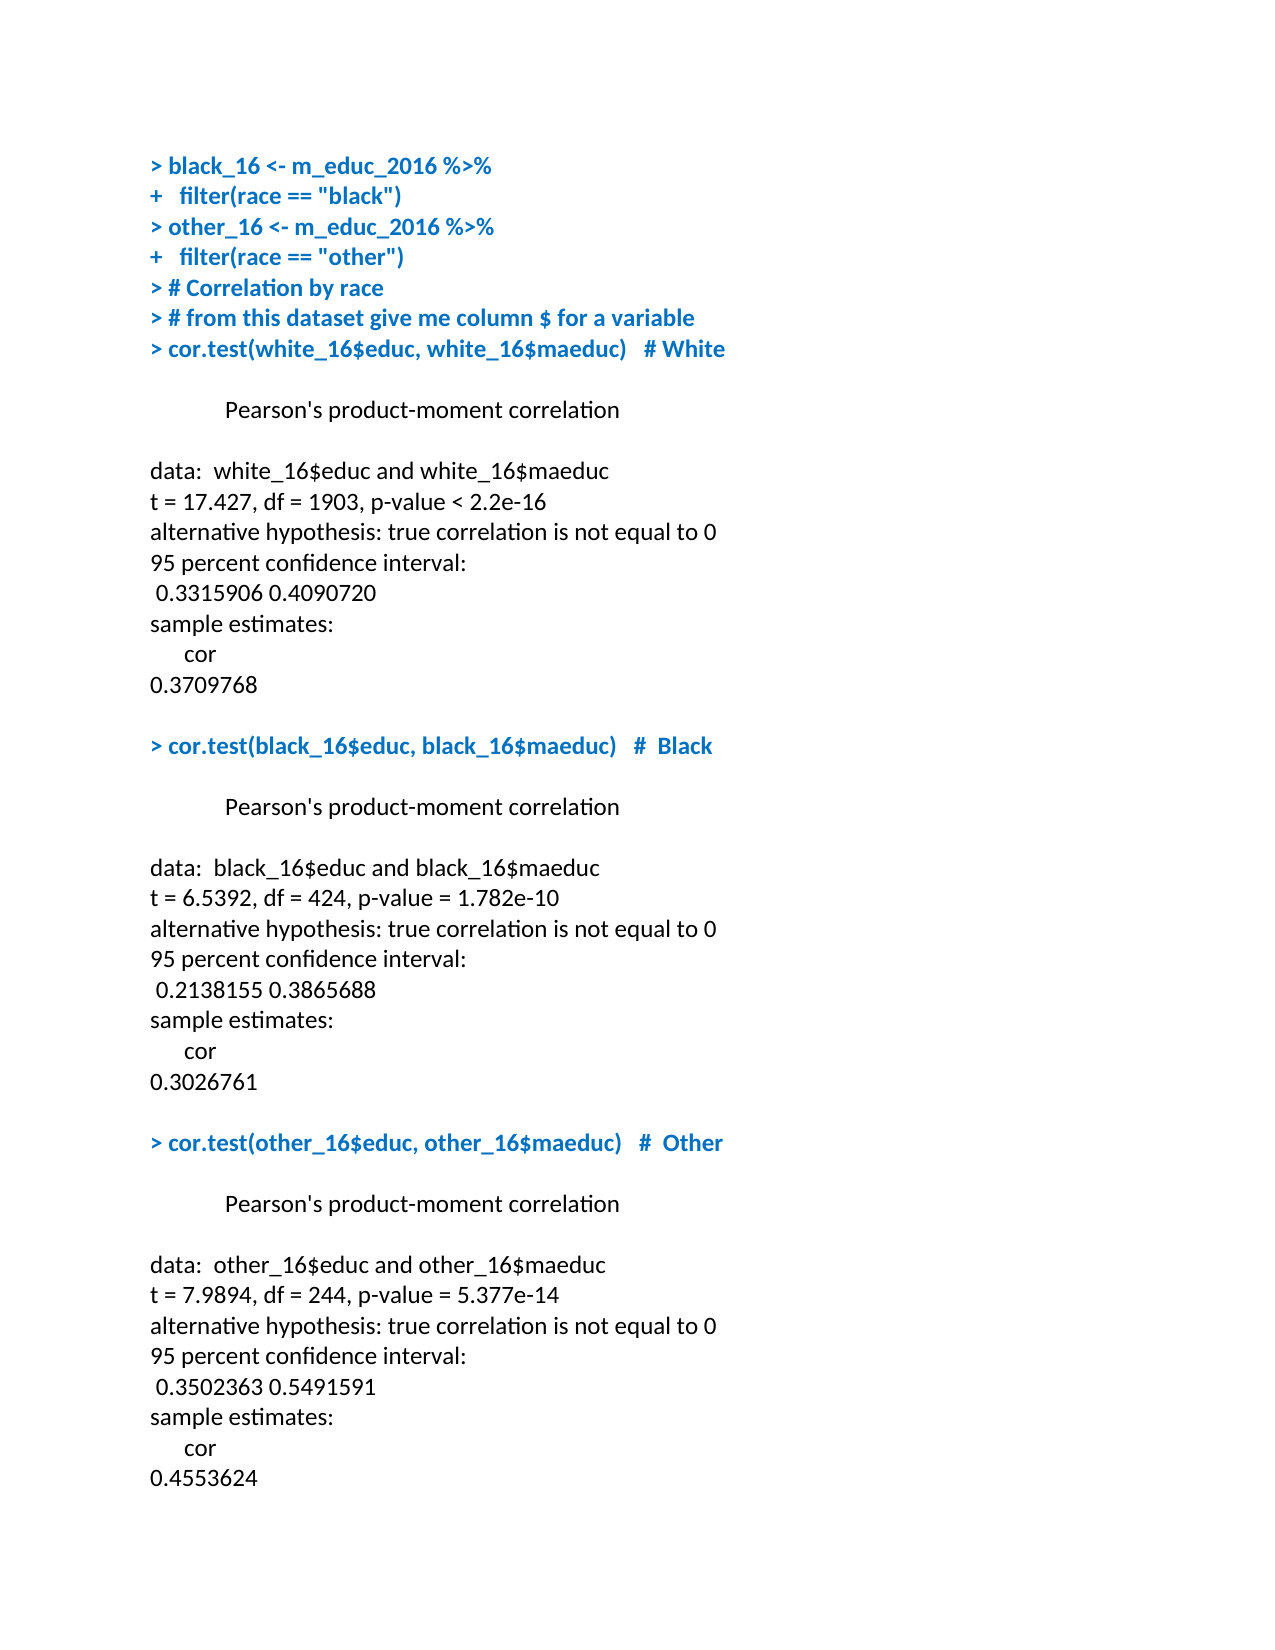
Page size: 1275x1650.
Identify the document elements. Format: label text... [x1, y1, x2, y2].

text 95 percent confidence interval: [150, 943, 1125, 974]
text > cor.test(black_16$educ, black_16$maeduc) # Black [150, 730, 1125, 760]
text 0.3502363 0.5491591 [150, 1371, 1125, 1401]
text data: black_16$educ and black_16$maeduc [150, 852, 1125, 882]
text alternative hypothesis: true correlation is not equal to 0 [150, 913, 1125, 943]
text Pearson's product-moment correlation [150, 791, 1125, 821]
text data: other_16$educ and other_16$maeduc [150, 1249, 1125, 1279]
text > cor.test(other_16$educ, other_16$maeduc) # Other [150, 1127, 1125, 1157]
text > cor.test(white_16$educ, white_16$maeduc) # White [150, 333, 1125, 364]
text data: white_16$educ and white_16$maeduc [150, 455, 1125, 486]
text + filter(race == "black") [150, 181, 1125, 211]
text 0.2138155 0.3865688 [150, 974, 1125, 1004]
text > black_16 <- m_educ_2016 %>% [150, 150, 1125, 181]
text t = 6.5392, df = 424, p-value = 1.782e-10 [150, 882, 1125, 913]
text cor [150, 1035, 1125, 1066]
text alternative hypothesis: true correlation is not equal to 0 [150, 1310, 1125, 1340]
text alternative hypothesis: true correlation is not equal to 0 [150, 516, 1125, 547]
text cor [150, 1432, 1125, 1462]
text Pearson's product-moment correlation [150, 1188, 1125, 1218]
text > other_16 <- m_educ_2016 %>% [150, 211, 1125, 242]
text 0.3315906 0.4090720 [150, 577, 1125, 608]
text t = 7.9894, df = 244, p-value = 5.377e-14 [150, 1279, 1125, 1310]
text t = 17.427, df = 1903, p-value < 2.2e-16 [150, 486, 1125, 516]
text 0.3026761 [150, 1066, 1125, 1096]
text sample estimates: [150, 1401, 1125, 1432]
text sample estimates: [150, 1004, 1125, 1035]
text > # Correlation by race [150, 272, 1125, 303]
text Pearson's product-moment correlation [150, 394, 1125, 425]
text > # from this dataset give me column $ for a variable [150, 303, 1125, 333]
text cor [150, 638, 1125, 669]
text + filter(race == "other") [150, 242, 1125, 272]
text 95 percent confidence interval: [150, 1340, 1125, 1371]
text 95 percent confidence interval: [150, 547, 1125, 577]
text sample estimates: [150, 608, 1125, 638]
text 0.4553624 [150, 1462, 1125, 1493]
text 0.3709768 [150, 669, 1125, 699]
